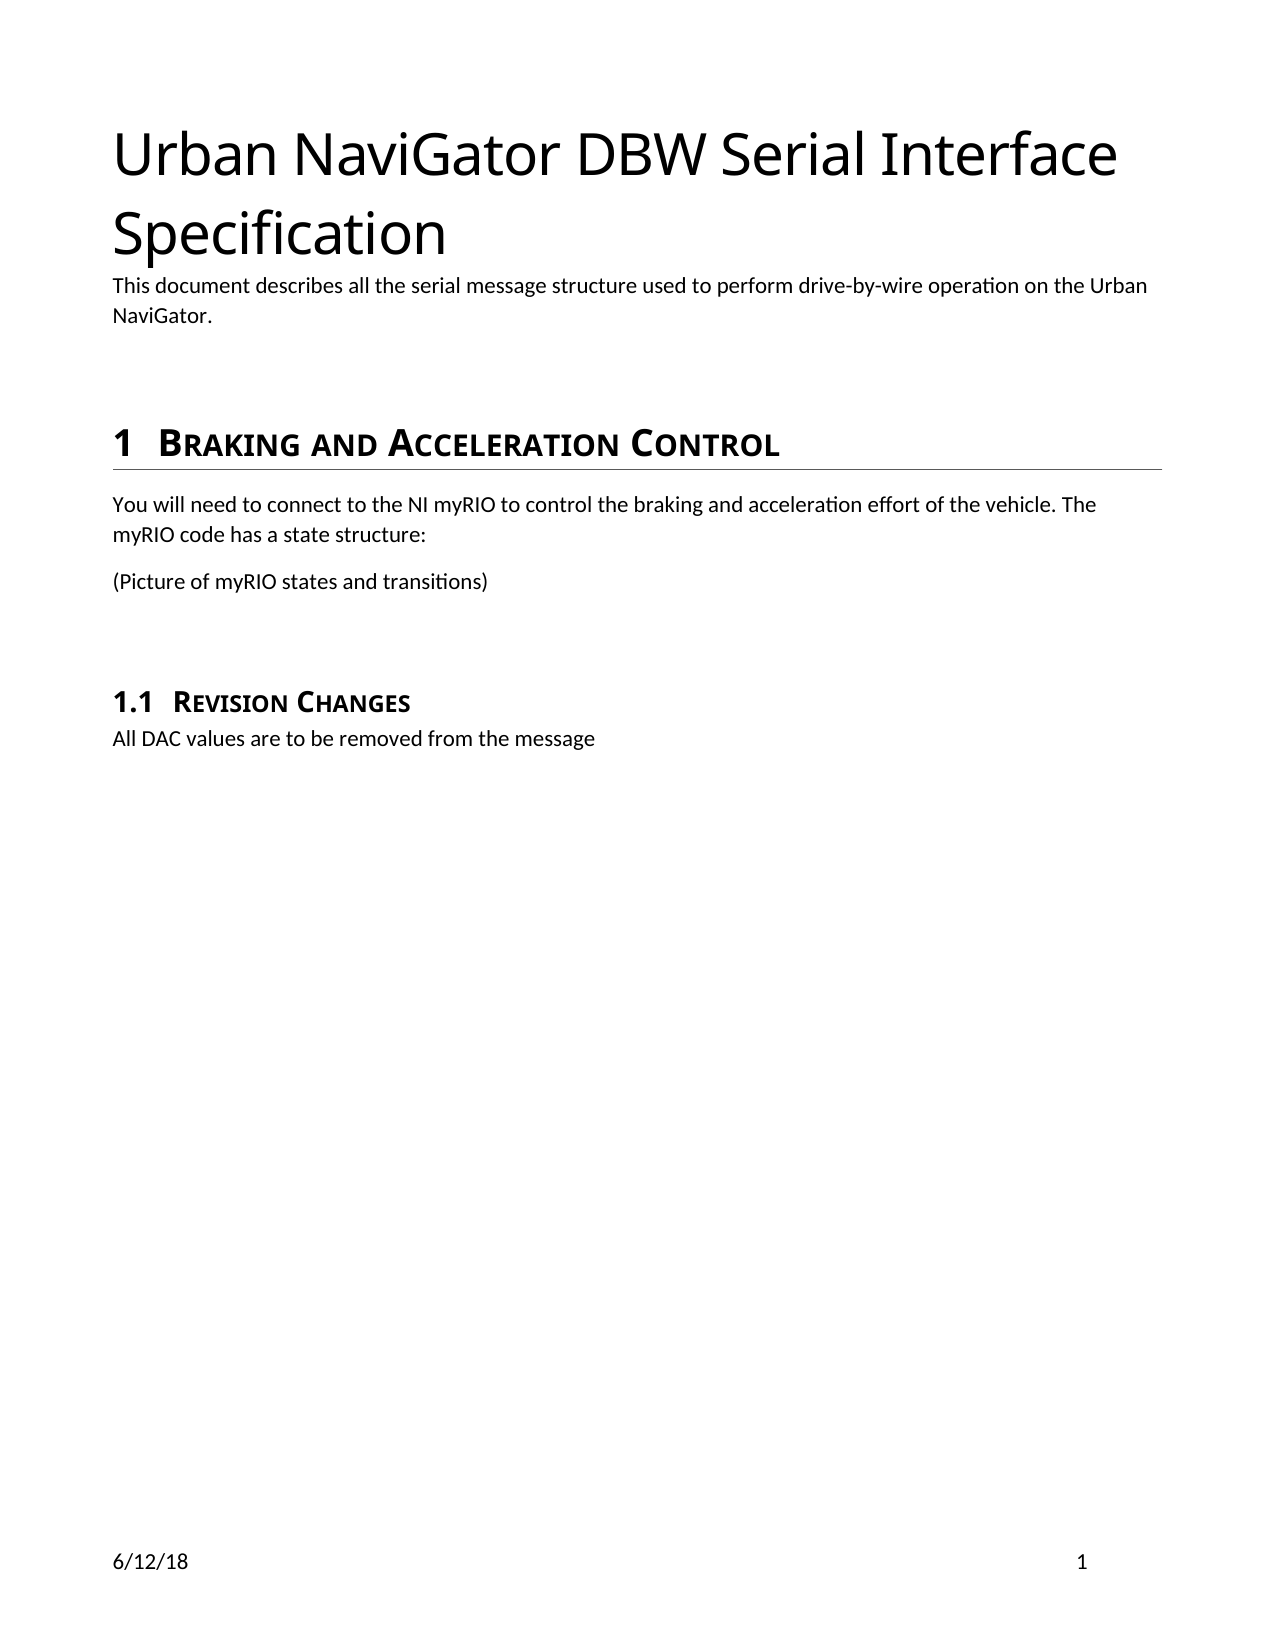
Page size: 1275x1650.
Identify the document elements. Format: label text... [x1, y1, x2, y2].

text (Picture of myRIO states and transitions) [112, 567, 1162, 595]
subtitle Braking and Acceleration Control [112, 416, 1162, 470]
text You will need to connect to the NI myRIO to control the braking and acceleration effort of the vehicle. The myRIO code has a state structure: [112, 490, 1162, 548]
subtitle Revision Changes [112, 682, 1162, 721]
title Urban NaviGator DBW Serial Interface Specification [112, 112, 1162, 271]
text This document describes all the serial message structure used to perform drive-by-wire operation on the Urban NaviGator. [112, 271, 1162, 330]
text All DAC values are to be removed from the message [112, 724, 1162, 752]
